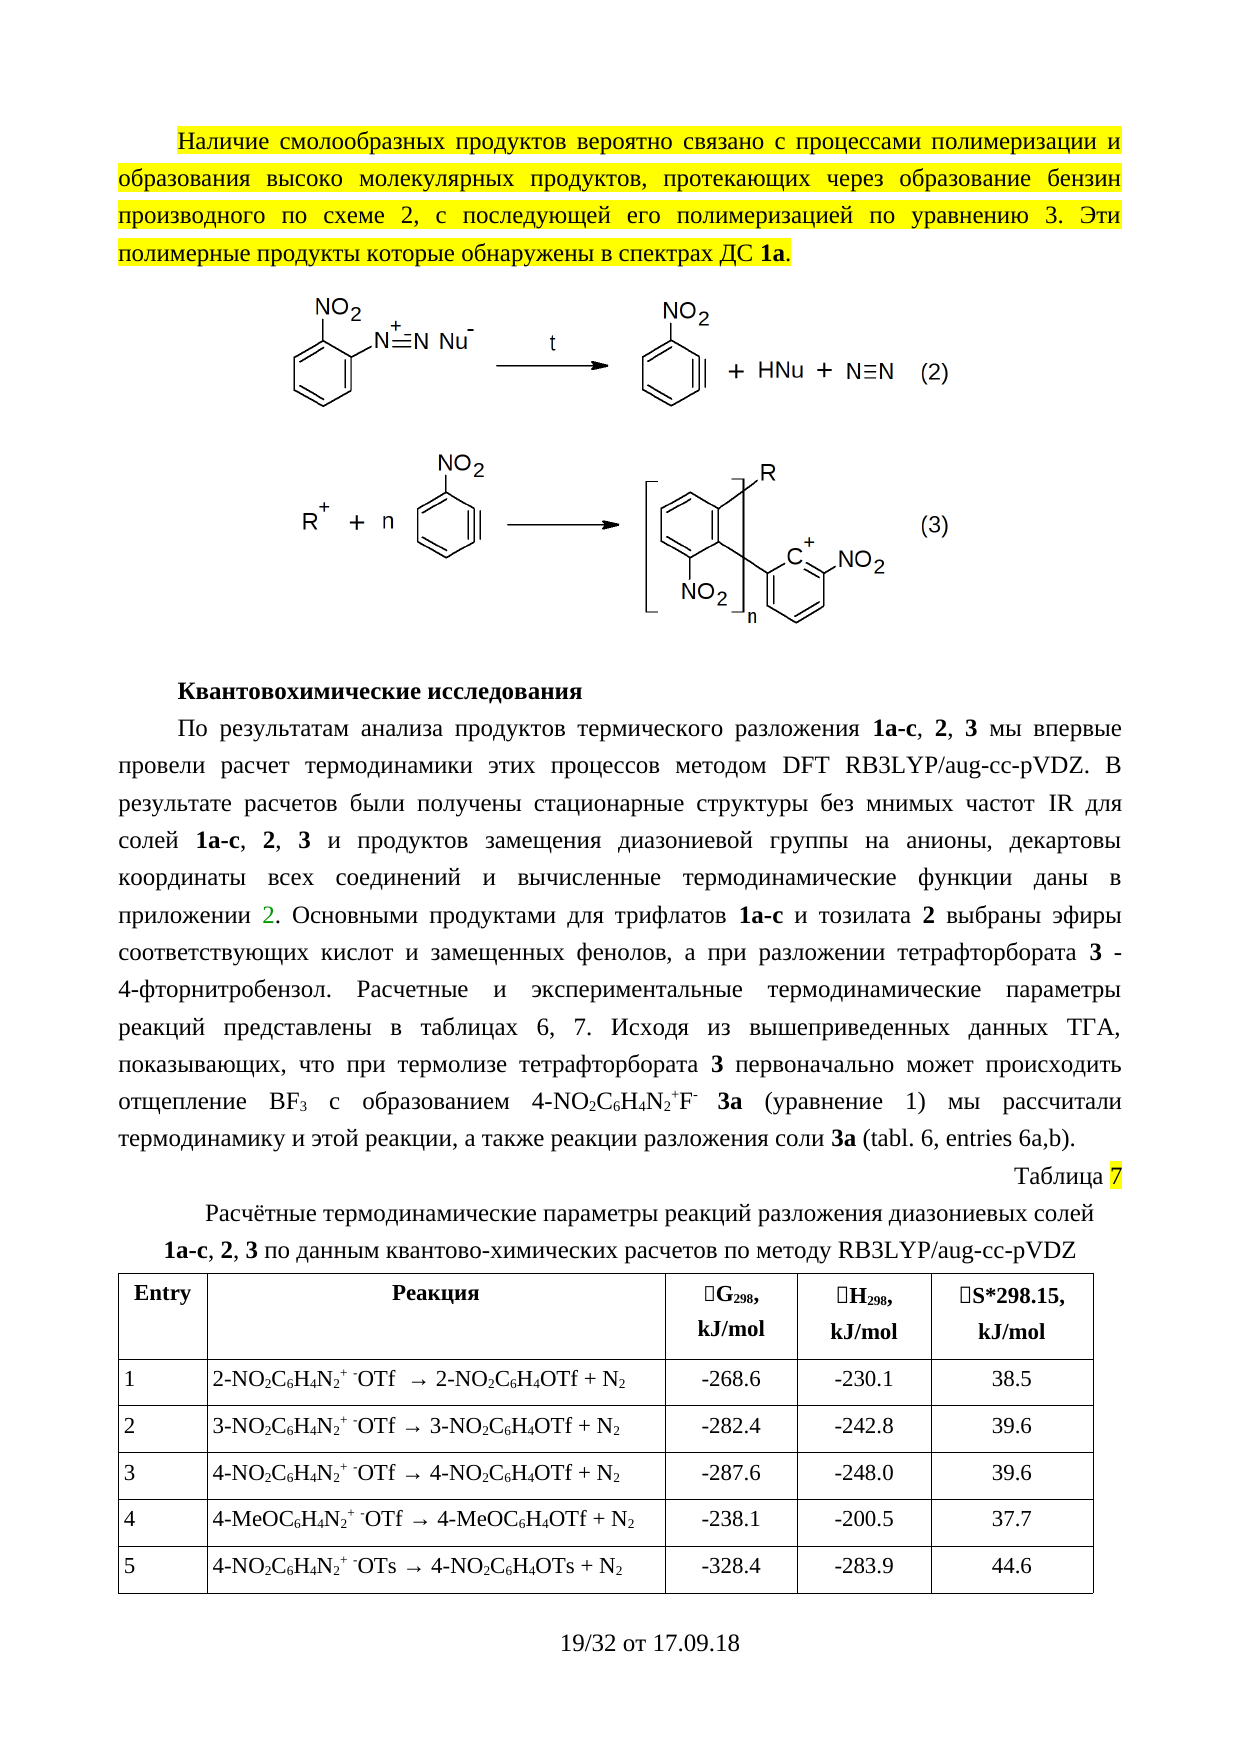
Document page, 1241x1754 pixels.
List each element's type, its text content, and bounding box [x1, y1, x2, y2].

table_cell -242.8 [798, 1406, 931, 1452]
table_cell -268.6 [666, 1360, 797, 1405]
table_cell -238.1 [666, 1500, 797, 1546]
table_cell -283.9 [798, 1547, 931, 1593]
table_cell 5 [119, 1547, 207, 1593]
table_header Entry [119, 1274, 207, 1358]
table_header G298, kJ/mol [666, 1274, 797, 1358]
table_cell -248.0 [798, 1453, 931, 1499]
text Наличие смолообразных продуктов вероятно связано с процессами полимеризации и образования высоко молекулярных продуктов, протекающих через образование бензин производного по схеме 2, с последующей его полимеризацией по уравнению 3. Эти полимерные продукты которые обнаружены в спектрах ДС 1a. [118, 126, 1122, 163]
table_cell -282.4 [666, 1406, 797, 1452]
table_cell 2 [119, 1406, 207, 1452]
table_cell -200.5 [798, 1500, 931, 1546]
picture [284, 293, 956, 631]
table_cell -287.6 [666, 1453, 797, 1499]
table_cell 4-MeOC6H4N2+ -OTf → 4-MeOC6H4OTf + N2 [208, 1500, 665, 1546]
table_cell -328.4 [666, 1547, 797, 1593]
table_header H298, kJ/mol [798, 1274, 931, 1358]
table_cell 4-NO2C6H4N2+ -OTs → 4-NO2C6H4OTs + N2 [208, 1547, 665, 1593]
table_cell 38.5 [932, 1360, 1093, 1405]
table_cell 4 [119, 1500, 207, 1546]
table_cell 3-NO2C6H4N2+ -OTf → 3-NO2C6H4OTf + N2 [208, 1406, 665, 1452]
table_cell 39.6 [932, 1453, 1093, 1499]
table_cell 39.6 [932, 1406, 1093, 1452]
table_cell 2-NO2C6H4N2+ -OTf → 2-NO2C6H4OTf + N2 [208, 1360, 665, 1405]
text Таблица 7 [118, 1161, 1110, 1189]
table_cell 44.6 [932, 1547, 1093, 1593]
text Наличие смолообразных продуктов вероятно связано с процессами полимеризации и образования высоко молекулярных продуктов, протекающих через образование бензин производного по схеме 2, с последующей его полимеризацией по уравнению 3. Эти полимерные продукты которые обнаружены в спектрах ДС 1a. [118, 229, 1122, 266]
table_cell 3 [119, 1453, 207, 1499]
text Квантовохимические исследования [118, 676, 1122, 705]
table_cell -230.1 [798, 1360, 931, 1405]
text Расчётные термодинамические параметры реакций разложения диазониевых солей 1a-c, 2, 3 по данным квантово-химических расчетов по методу RB3LYP/aug-cc-pVDZ [118, 1198, 1122, 1264]
text По результатам анализа продуктов термического разложения 1a-c, 2, 3 мы впервые провели расчет термодинамики этих процессов методом DFT RB3LYP/aug-cc-pVDZ. В результате расчетов были получены стационарные структуры без мнимых частот IR для солей 1a-c, 2, 3 и продуктов замещения диазониевой группы на анионы, декартовы координаты всех соединений и вычисленные термодинамические функции даны в приложении 2. Основными продуктами для трифлатов 1a-c и тозилата 2 выбраны эфиры соответствующих кислот и замещенных фенолов, а при разложении тетрафторбората 3 - 4-фторнитробензол. Расчетные и экспериментальные термодинамические параметры реакций представлены в таблицах 6, 7. Исходя из вышеприведенных данных ТГА, показывающих, что при термолизе тетрафторбората 3 первоначально может происходить отщепление BF3 c образованием 4-NO2C6H4N2+F- 3a (уравнение 1) мы рассчитали термодинамику и этой реакции, а также реакции разложения соли 3a (tabl. 6, entries 6a,b). [118, 713, 1122, 1152]
table_cell 37.7 [932, 1500, 1093, 1546]
table_cell 4-NO2C6H4N2+ -OTf → 4-NO2C6H4OTf + N2 [208, 1453, 665, 1499]
table_cell 1 [119, 1360, 207, 1405]
table_header Реакция [208, 1274, 665, 1358]
table_header S*298.15, kJ/mol [932, 1274, 1093, 1358]
